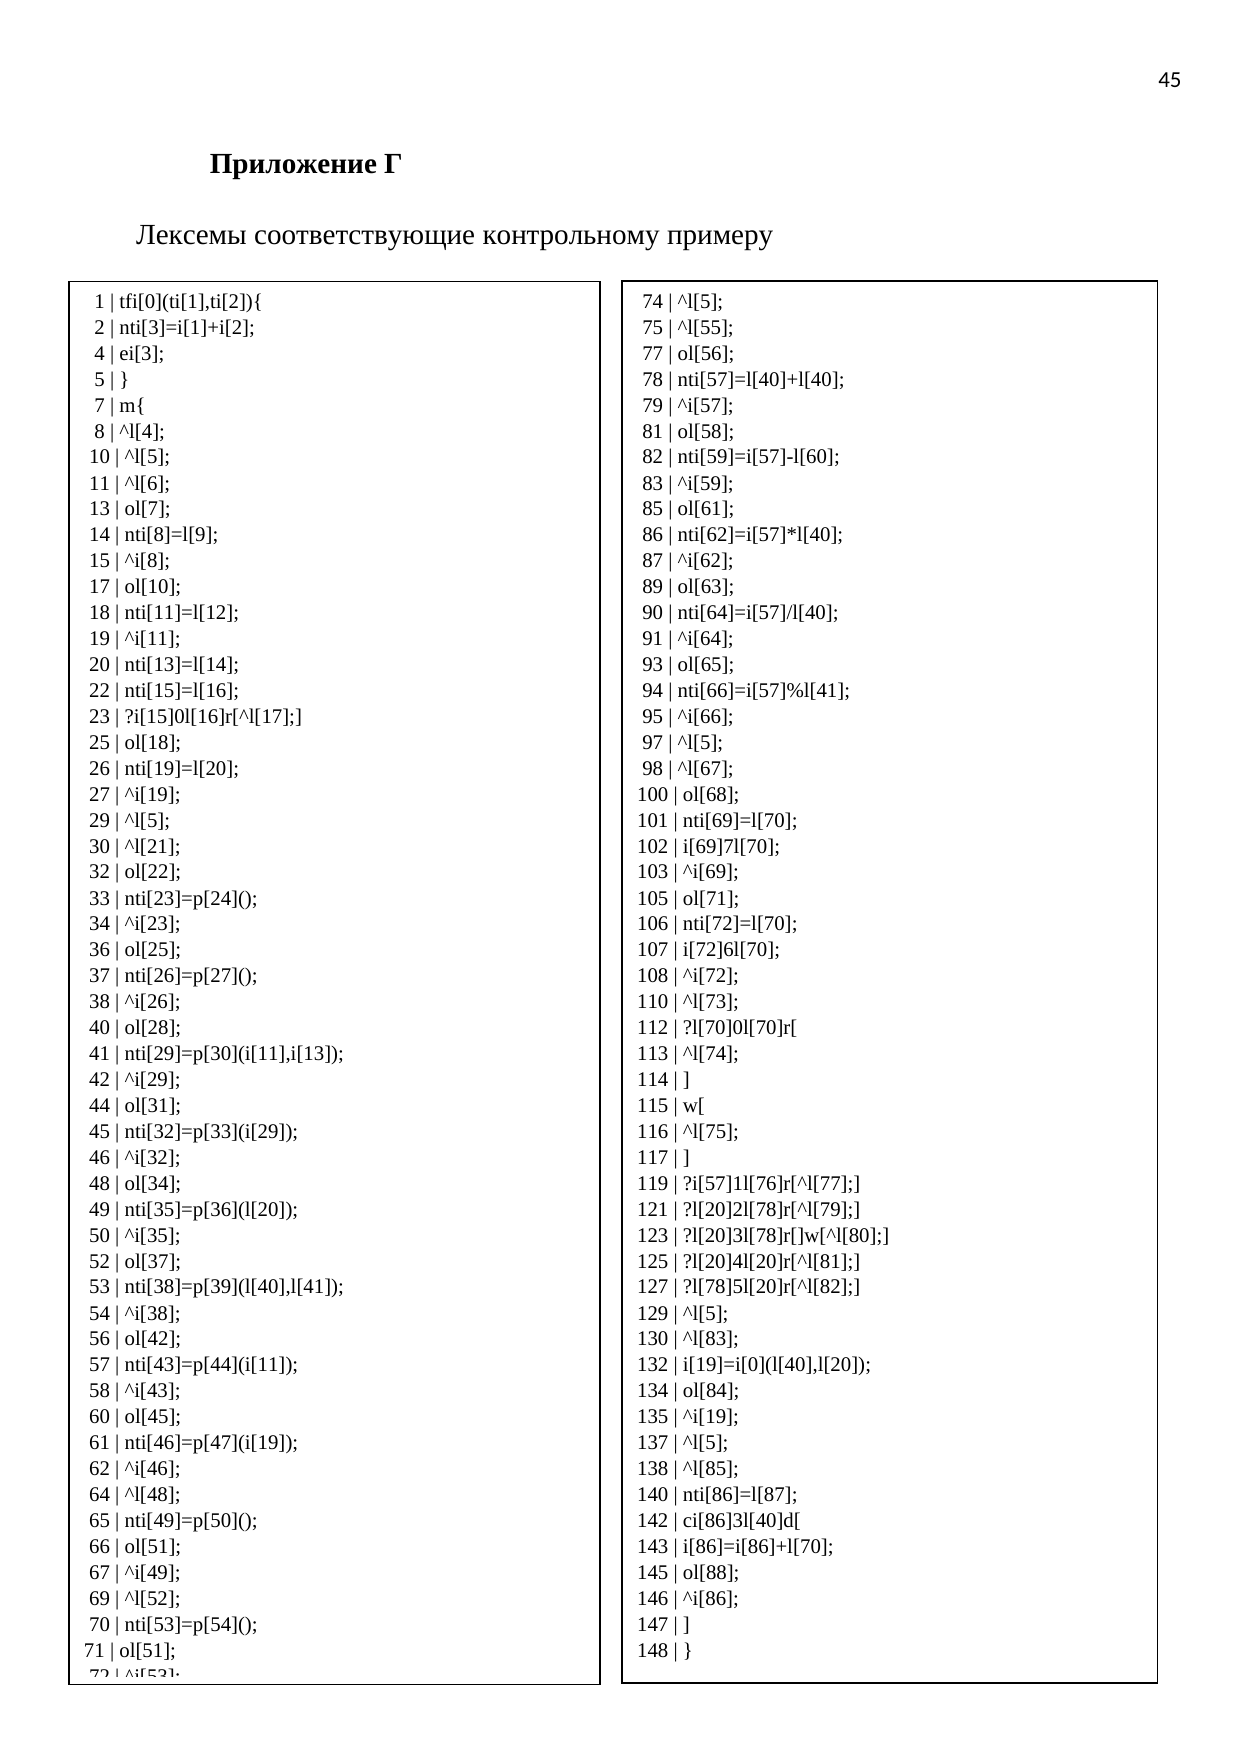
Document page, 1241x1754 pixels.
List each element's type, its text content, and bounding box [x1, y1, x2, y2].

text Лексемы соответствующие контрольному примеру [136, 217, 1181, 251]
subtitle Приложение Г [136, 146, 1181, 179]
